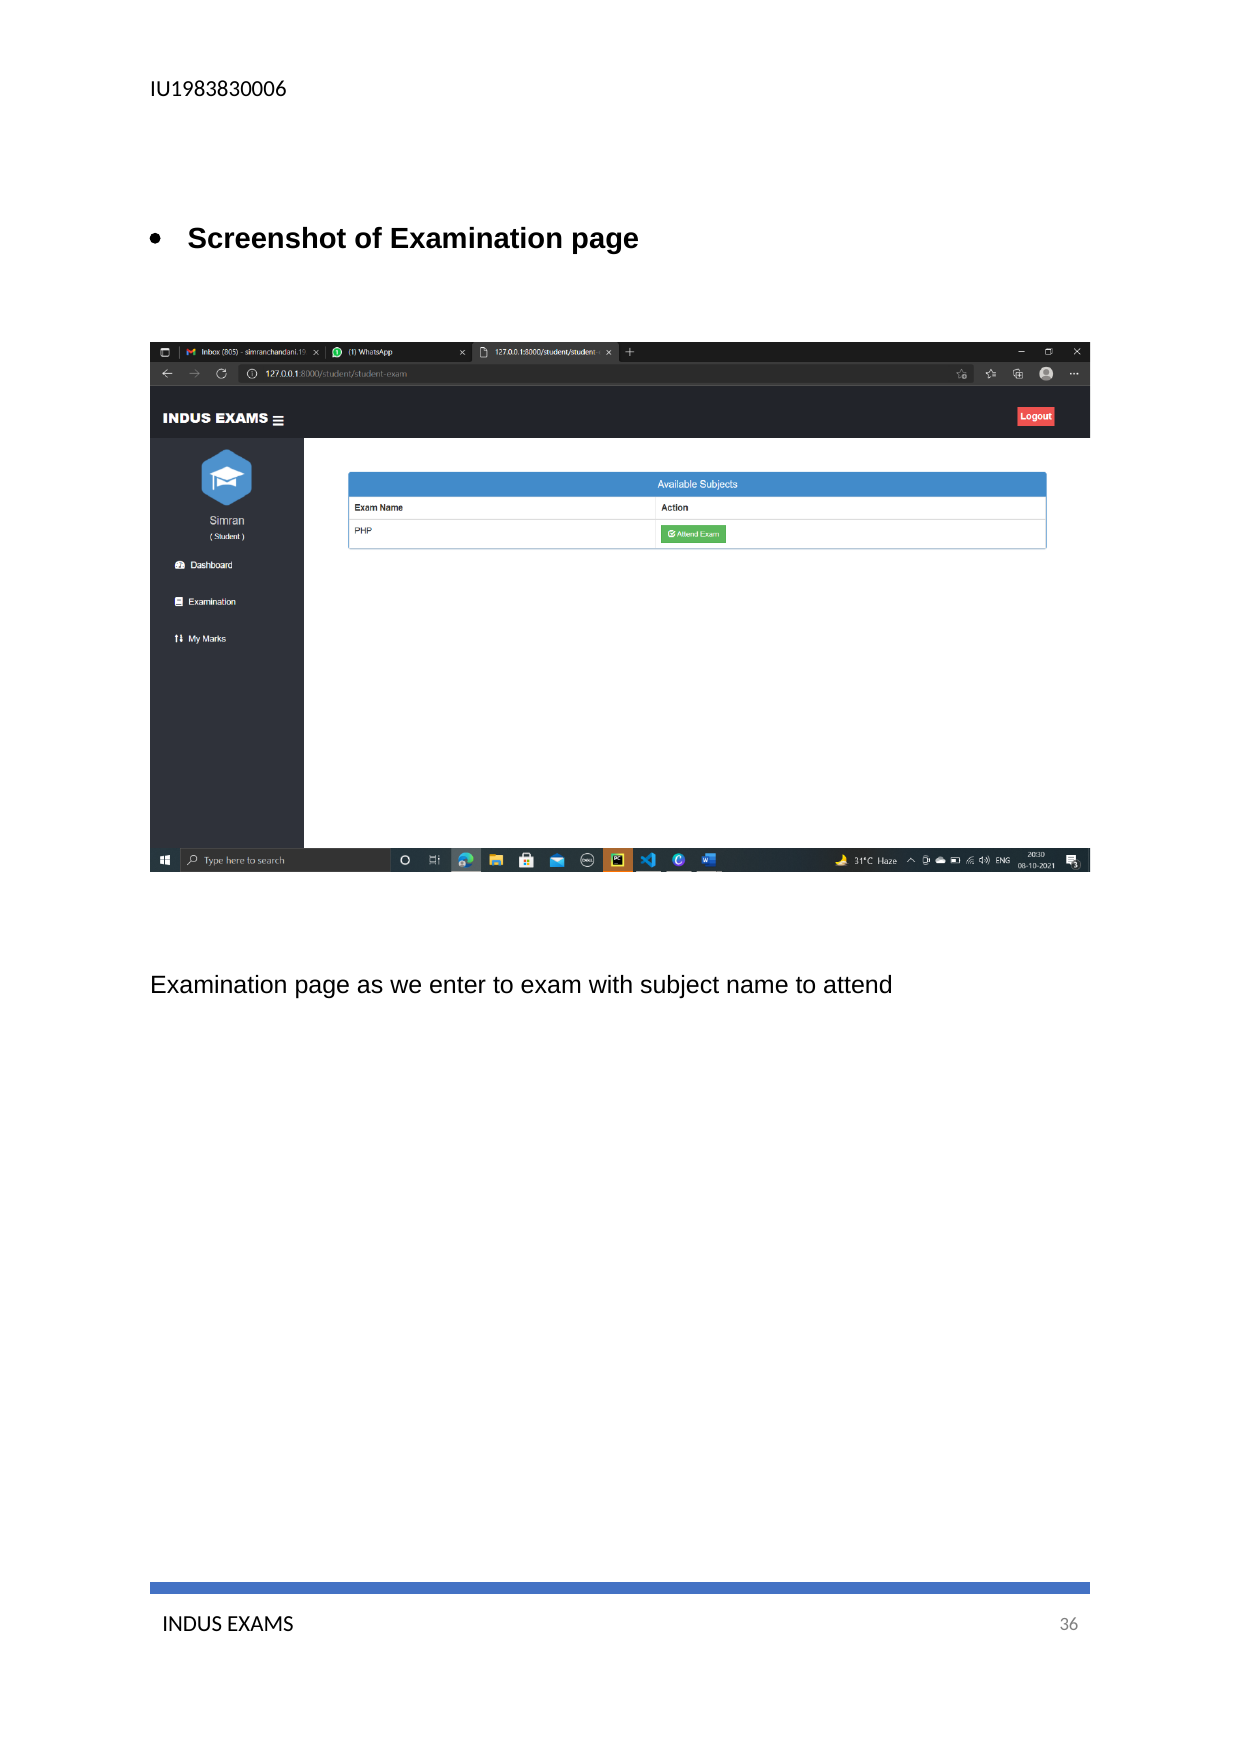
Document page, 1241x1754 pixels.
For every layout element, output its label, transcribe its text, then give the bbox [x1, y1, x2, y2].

text Examination page as we enter to exam with subject name to attend [150, 971, 1090, 999]
picture [150, 342, 1091, 872]
list Screenshot of Examination page [150, 221, 1090, 255]
